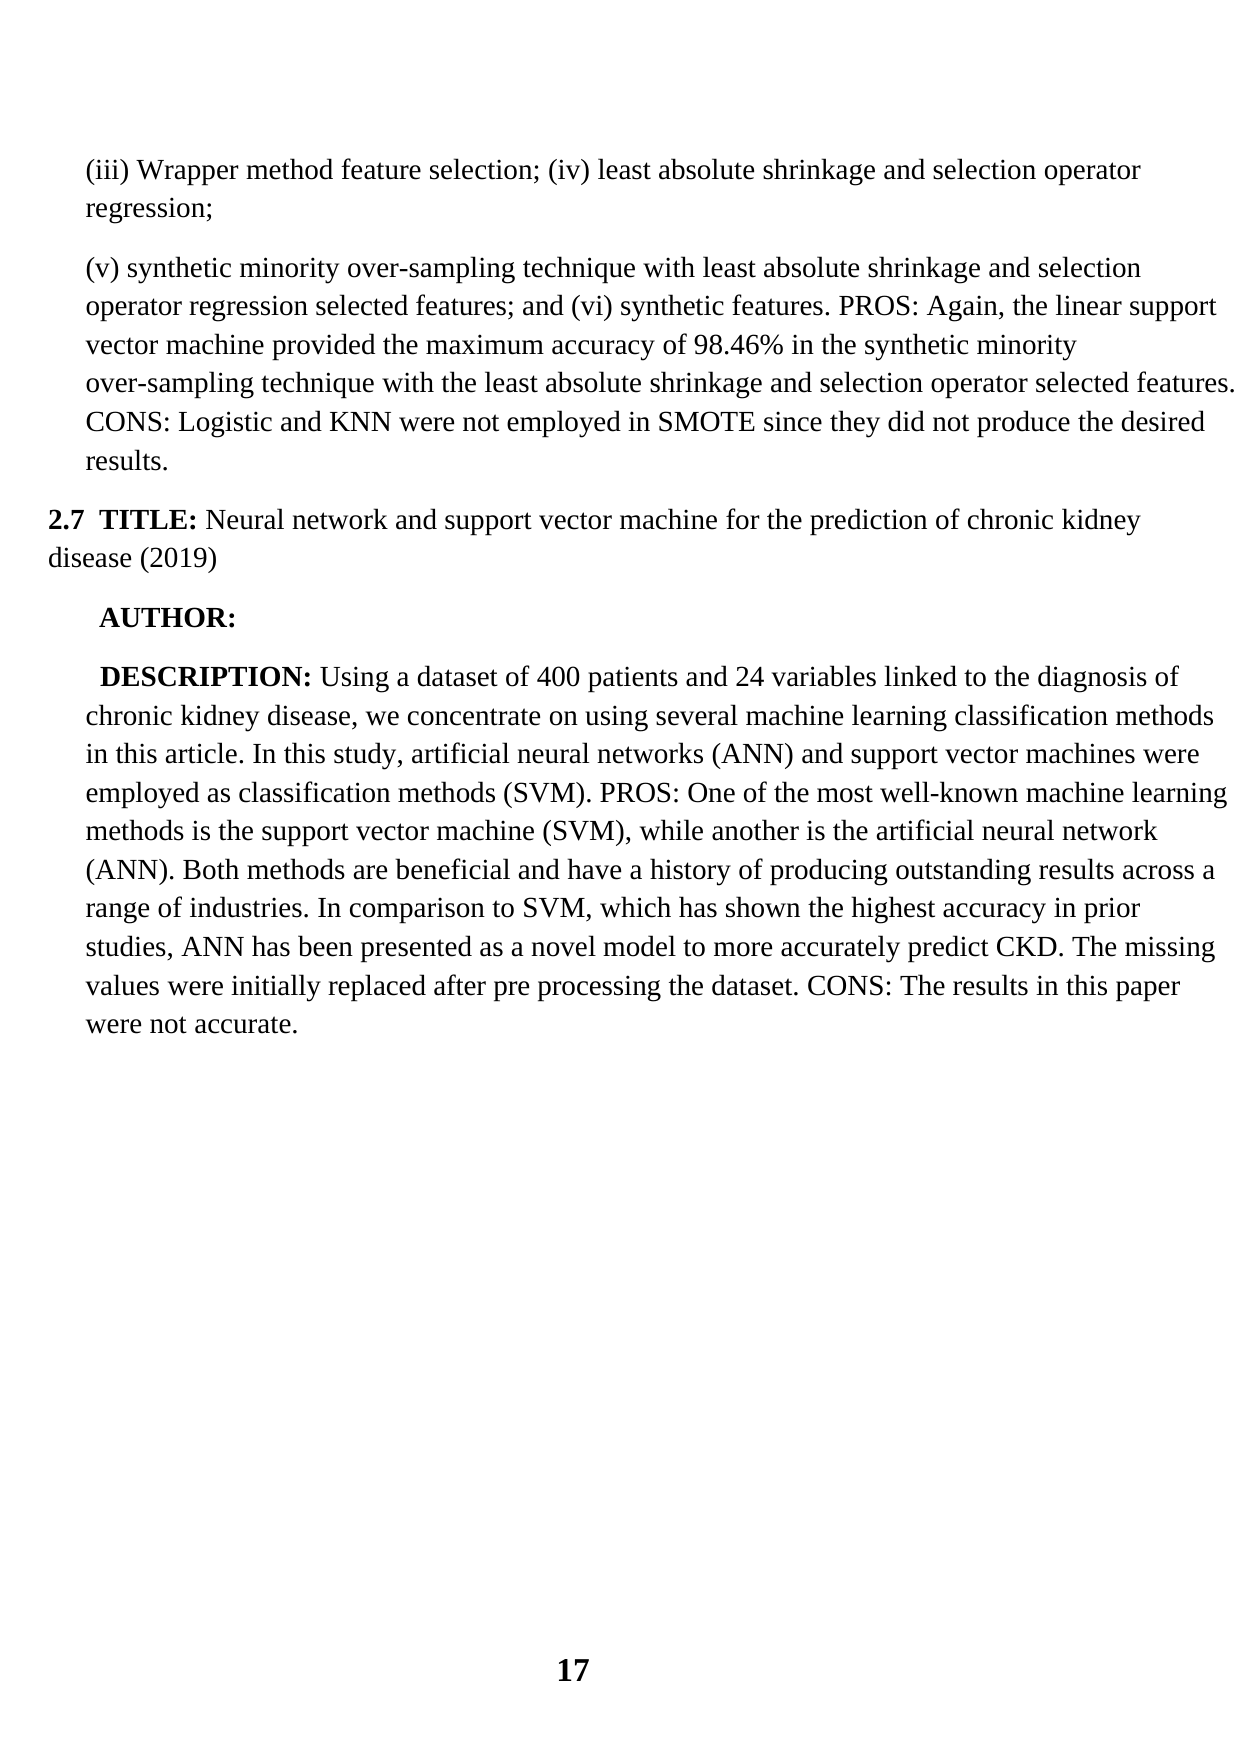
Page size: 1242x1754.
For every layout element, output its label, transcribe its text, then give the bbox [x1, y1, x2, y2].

text over-sampling technique with the least absolute shrinkage and selection operator selected features. CONS: Logistic and KNN were not employed in SMOTE since they did not produce the desired results. [85, 366, 1242, 476]
text 17 [91, 1650, 1055, 1688]
text (iii) Wrapper method feature selection; (iv) least absolute shrinkage and selection operator regression; [85, 152, 1242, 224]
text (v) synthetic minority over-sampling technique with least absolute shrinkage and selection operator regression selected features; and (vi) synthetic features. PROS: Again, the linear support vector machine provided the maximum accuracy of 98.46% in the synthetic minority [85, 250, 1233, 361]
subtitle AUTHOR: [99, 600, 1242, 633]
text DESCRIPTION: Using a dataset of 400 patients and 24 variables linked to the diagnosis of chronic kidney disease, we concentrate on using several machine learning classification methods in this article. In this study, artificial neural networks (ANN) and support vector machines were employed as classification methods (SVM). PROS: One of the most well-known machine learning methods is the support vector machine (SVM), while another is the artificial neural network (ANN). Both methods are beneficial and have a history of producing outstanding results across a range of industries. In comparison to SVM, which has shown the highest accuracy in prior studies, ANN has been presented as a novel model to more accurately predict CKD. The missing values were initially replaced after pre processing the dataset. CONS: The results in this paper were not accurate. [85, 659, 1233, 1040]
list TITLE: Neural network and support vector machine for the prediction of chronic kidney disease (2019) [48, 502, 1232, 574]
